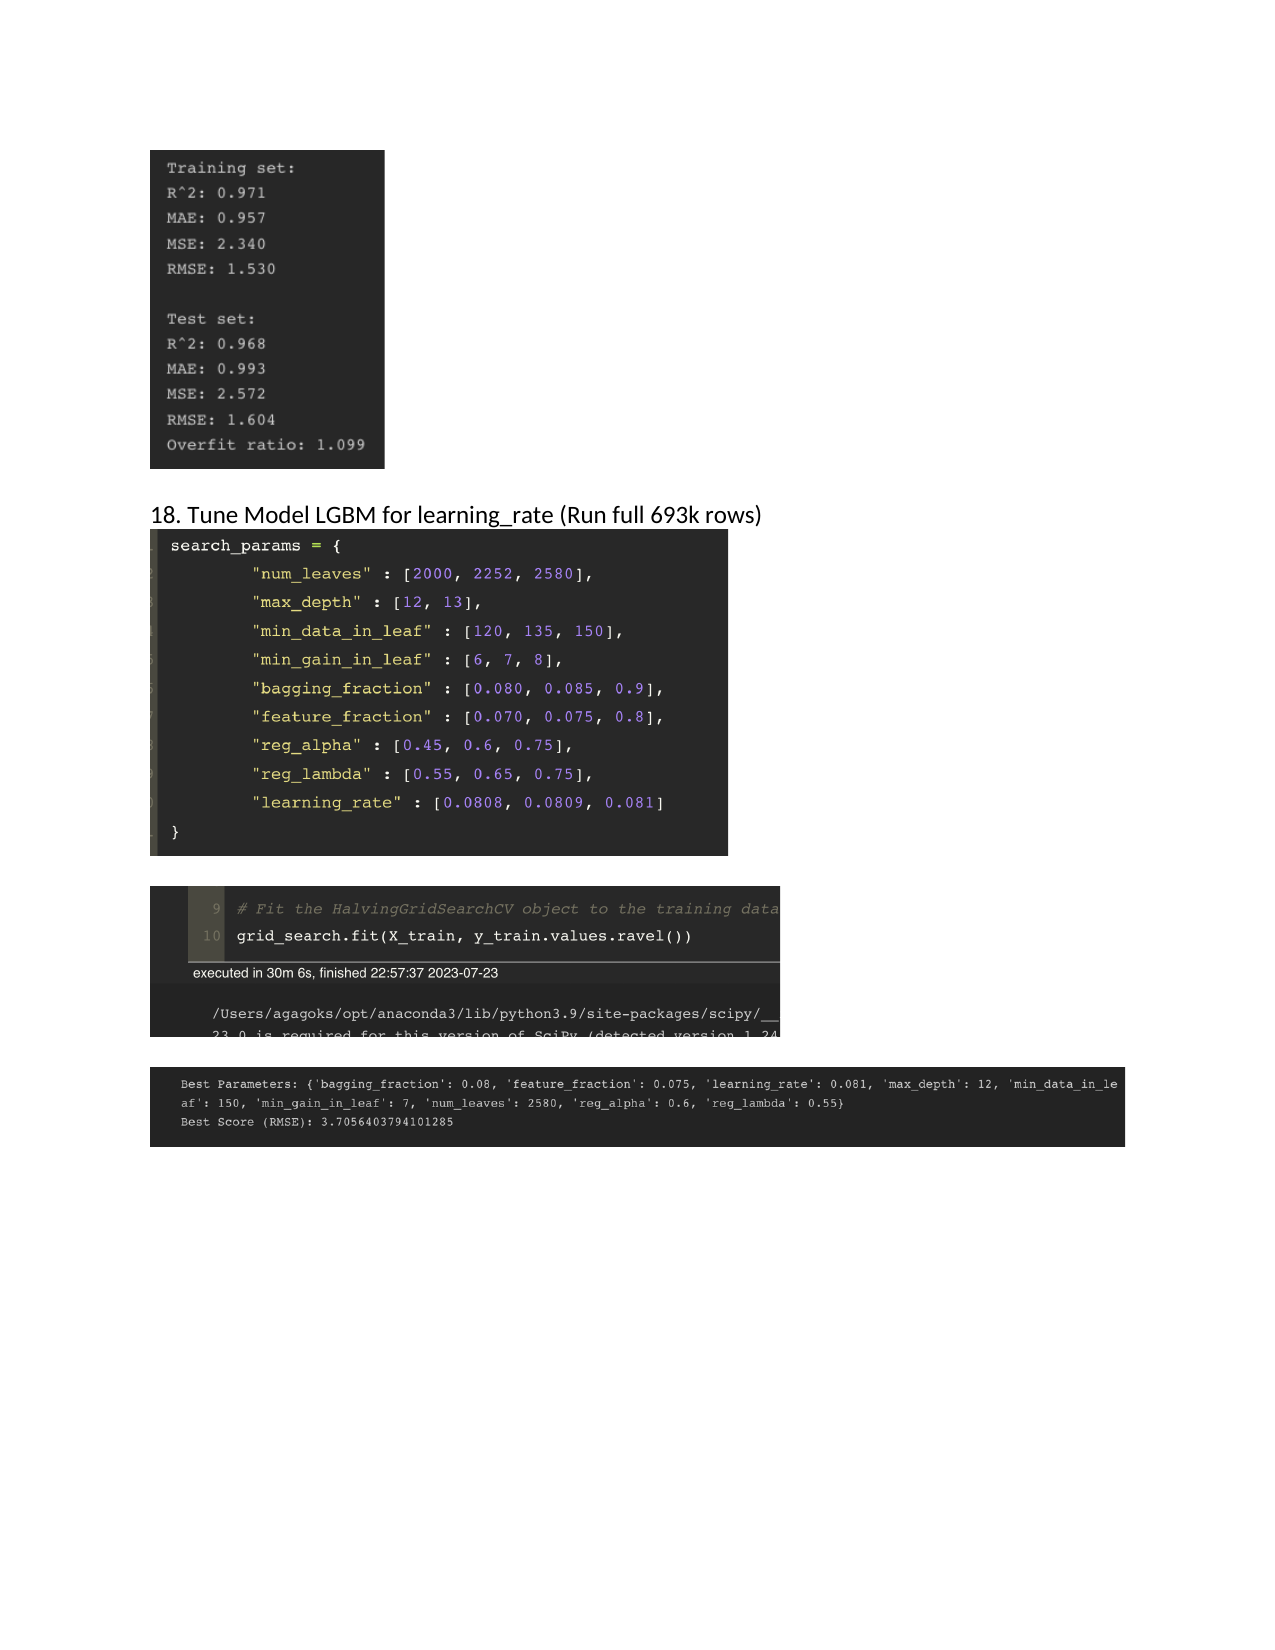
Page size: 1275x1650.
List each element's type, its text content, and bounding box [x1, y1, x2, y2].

picture [150, 150, 385, 469]
picture [150, 1067, 1125, 1147]
picture [150, 886, 780, 1037]
picture [150, 529, 729, 856]
text 18. Tune Model LGBM for learning_rate (Run full 693k rows) [150, 499, 1125, 529]
